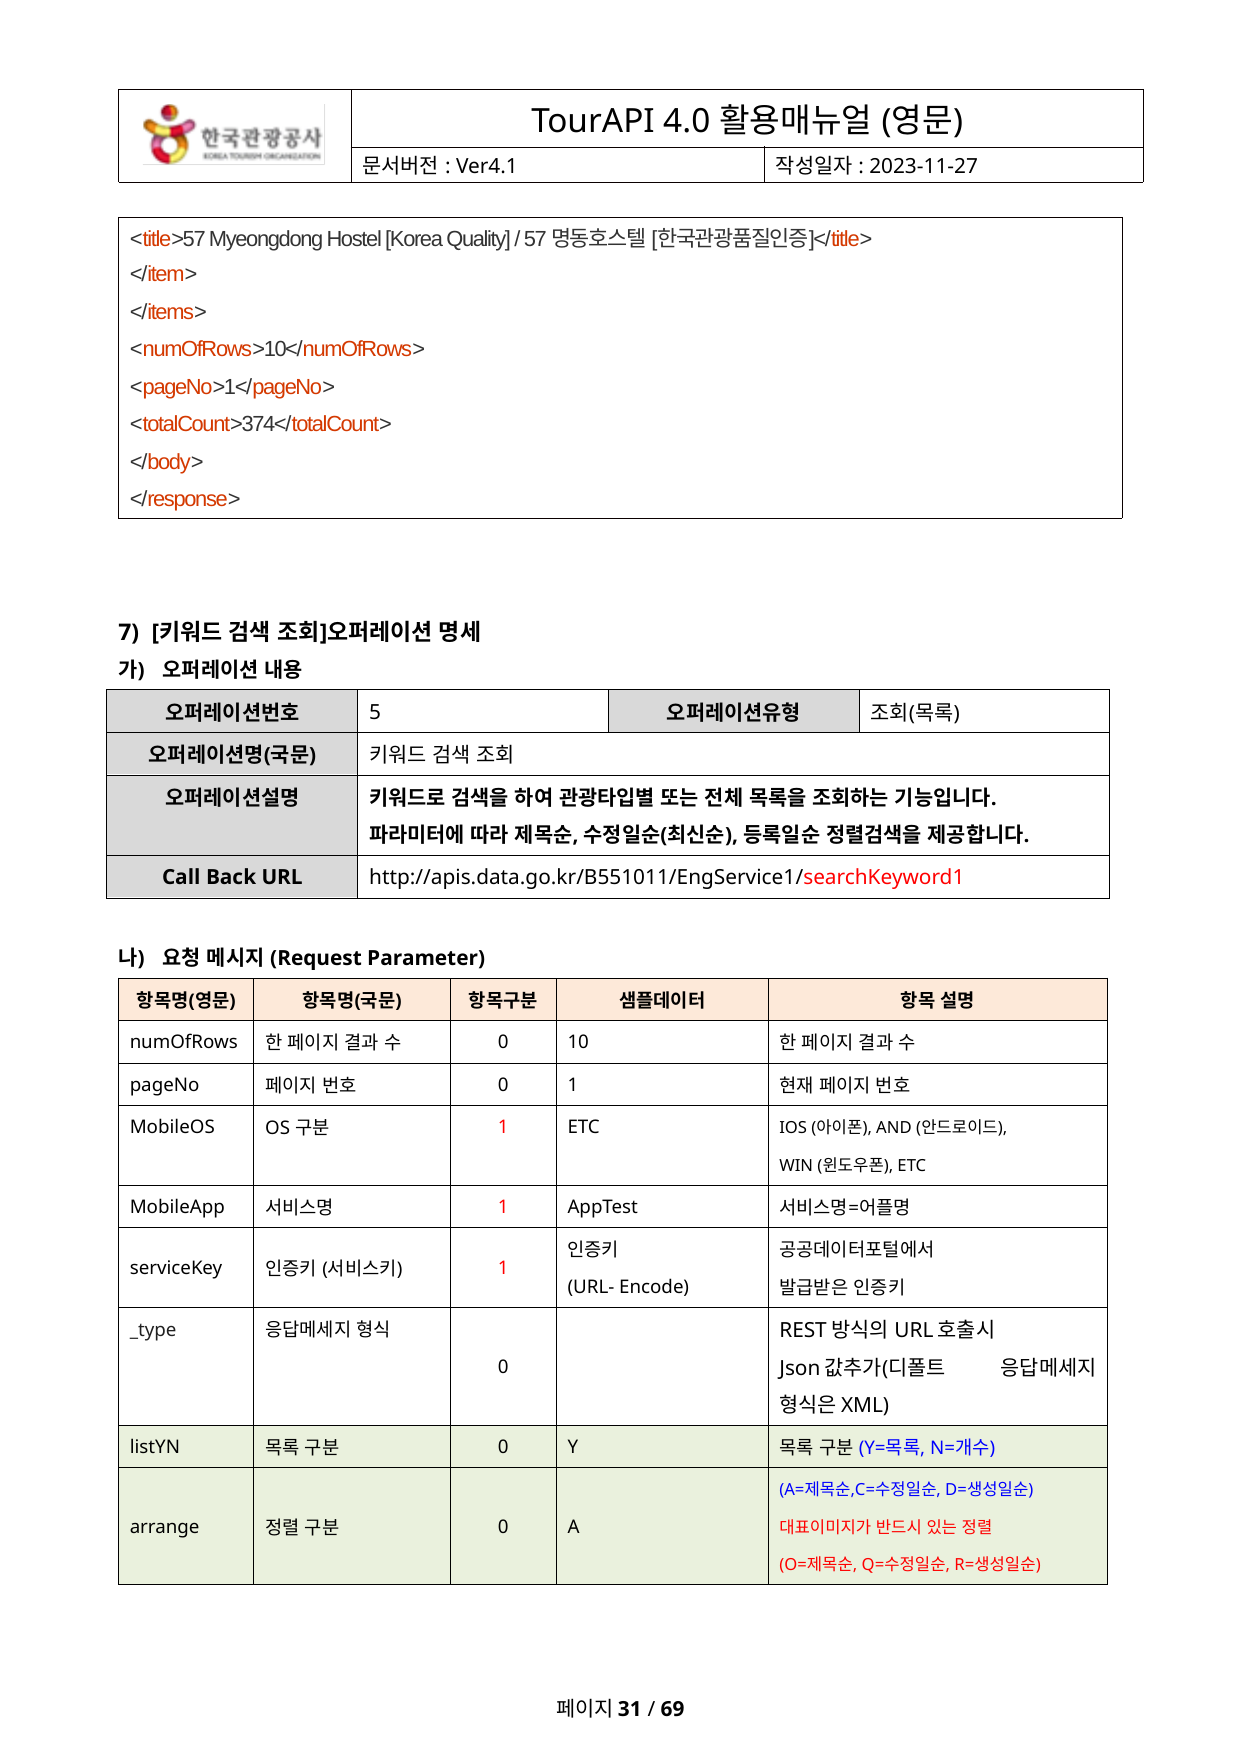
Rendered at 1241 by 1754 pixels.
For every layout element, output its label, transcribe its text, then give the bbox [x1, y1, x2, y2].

table_cell [557, 1308, 768, 1424]
table_cell http://apis.data.go.kr/B551011/EngService1/searchKeyword1 [358, 856, 1109, 897]
table_header 오퍼레이션번호 [107, 690, 357, 732]
table_cell listYN [119, 1426, 253, 1467]
table_cell 1 [451, 1106, 556, 1185]
table_cell 0 [451, 1426, 556, 1467]
table_cell 오퍼레이션명(국문) [107, 733, 357, 774]
table_cell 키워드 검색 조회 [358, 733, 1109, 774]
table_cell MobileOS [119, 1106, 253, 1185]
table_cell 10 [557, 1021, 768, 1062]
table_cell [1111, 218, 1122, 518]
table_cell ETC [557, 1106, 768, 1185]
table_cell arrange [119, 1468, 253, 1584]
table_cell 오퍼레이션설명 [107, 776, 357, 855]
table_cell 0 [451, 1308, 556, 1424]
table_cell 인증키 (서비스키) [254, 1228, 450, 1307]
table_header 오퍼레이션유형 [609, 690, 859, 732]
table_cell AppTest [557, 1186, 768, 1227]
table_cell IOS (아이폰), AND (안드로이드), WIN (윈도우폰), ETC [769, 1106, 1107, 1185]
table_cell 목록 구분 (Y=목록, N=개수) [769, 1426, 1107, 1467]
table_cell _type [119, 1308, 253, 1424]
table_cell 1 [451, 1186, 556, 1227]
table_cell Call Back URL [107, 856, 357, 897]
table_cell 한 페이지 결과 수 [254, 1021, 450, 1062]
table_cell OS 구분 [254, 1106, 450, 1185]
table_cell 정렬 구분 [254, 1468, 450, 1584]
table_cell 페이지 번호 [254, 1064, 450, 1105]
table_cell 응답메세지 형식 [254, 1308, 450, 1424]
table_cell 0 [451, 1021, 556, 1062]
table_cell 인증키 (URL- Encode) [557, 1228, 768, 1307]
table_cell 목록 구분 [254, 1426, 450, 1467]
table_cell serviceKey [119, 1228, 253, 1307]
table_cell 0 [451, 1064, 556, 1105]
table_cell MobileApp [119, 1186, 253, 1227]
table_header 항목 설명 [769, 979, 1107, 1020]
list 요청 메시지 (Request Parameter) [110, 938, 1130, 978]
table_header 5 [358, 690, 608, 732]
table_cell 공공데이터포털에서 발급받은 인증키 [769, 1228, 1107, 1307]
table_cell 한 페이지 결과 수 [769, 1021, 1107, 1062]
table_cell A [557, 1468, 768, 1584]
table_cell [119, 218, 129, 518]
table_cell 1 [451, 1228, 556, 1307]
table_cell Y [557, 1426, 768, 1467]
table_cell 키워드로 검색을 하여 관광타입별 또는 전체 목록을 조회하는 기능입니다. 파라미터에 따라 제목순, 수정일순(최신순), 등록일순 정렬검색을 제공합니다. [358, 776, 1109, 855]
table_cell numOfRows [119, 1021, 253, 1062]
table_header 조회(목록) [860, 690, 1109, 732]
table_header 항목구분 [451, 979, 556, 1020]
table_cell REST방식의 URL호출시 Json값추가(디폴트 응답메세지 형식은XML) [769, 1308, 1107, 1424]
table_cell pageNo [119, 1064, 253, 1105]
table_cell (A=제목순,C=수정일순, D=생성일순) 대표이미지가 반드시 있는 정렬 (O=제목순, Q=수정일순, R=생성일순) [769, 1468, 1107, 1584]
table_cell 현재 페이지 번호 [769, 1064, 1107, 1105]
table_cell 서비스명=어플명 [769, 1186, 1107, 1227]
table_header 항목명(영문) [119, 979, 253, 1020]
picture [142, 104, 327, 167]
table_cell 0 [451, 1468, 556, 1584]
table_header 항목명(국문) [254, 979, 450, 1020]
table_cell 서비스명 [254, 1186, 450, 1227]
table_cell 1 [557, 1064, 768, 1105]
list 오퍼레이션 내용 [110, 649, 1130, 689]
table_header 샘플데이터 [557, 979, 768, 1020]
subtitle [키워드 검색 조회]오퍼레이션 명세 [110, 610, 1130, 649]
